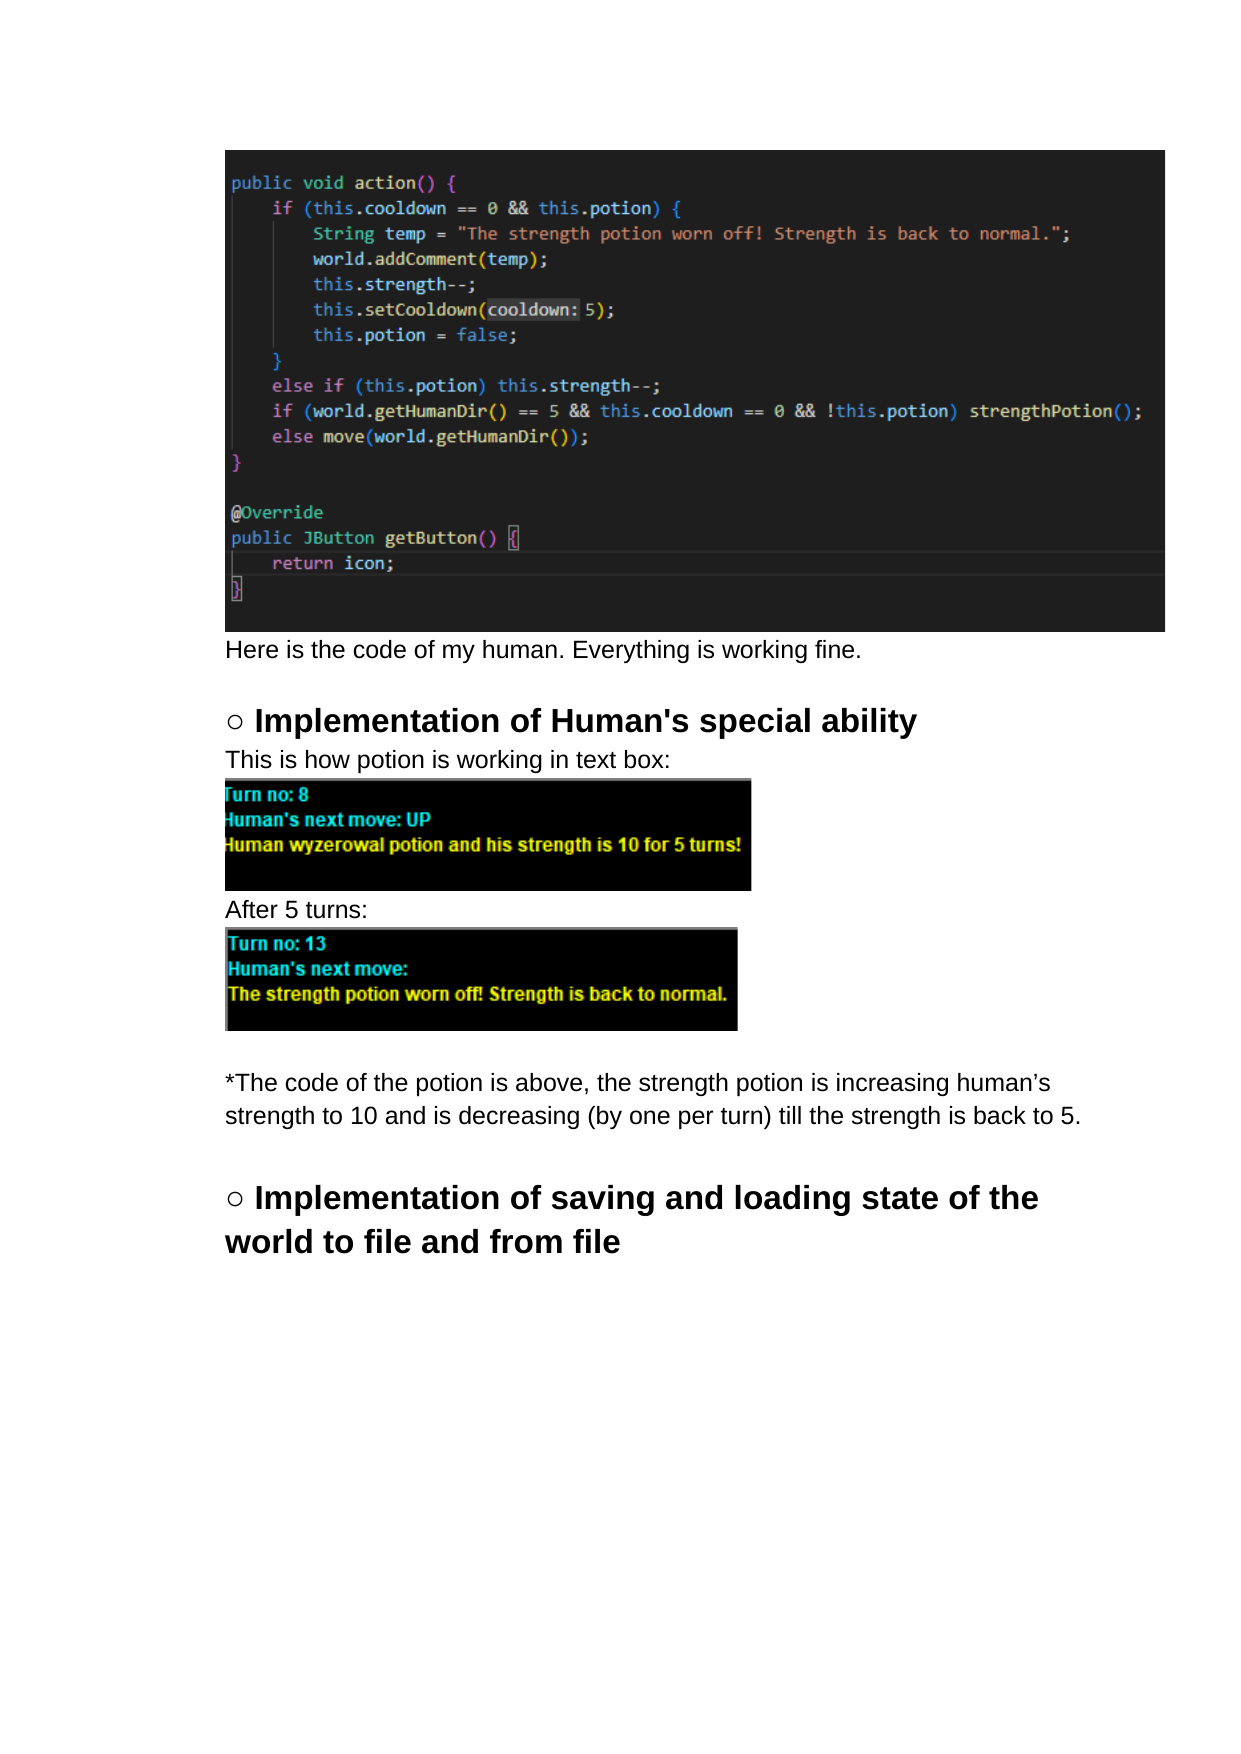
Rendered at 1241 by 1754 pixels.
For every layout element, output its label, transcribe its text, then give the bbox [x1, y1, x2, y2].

text After 5 turns: [225, 895, 1090, 923]
picture [225, 927, 738, 1031]
text Here is the code of my human. Everything is working fine. [225, 635, 1090, 664]
picture [225, 778, 752, 891]
picture [225, 150, 1166, 632]
text This is how potion is working in text box: [225, 745, 1090, 774]
text ○ Implementation of saving and loading state of the world to file and from file [225, 1178, 1090, 1261]
text *The code of the potion is above, the strength potion is increasing human’s strength to 10 and is decreasing (by one per turn) till the strength is back to 5. [225, 1068, 1090, 1129]
text ○ Implementation of Human's special ability [225, 701, 1090, 739]
